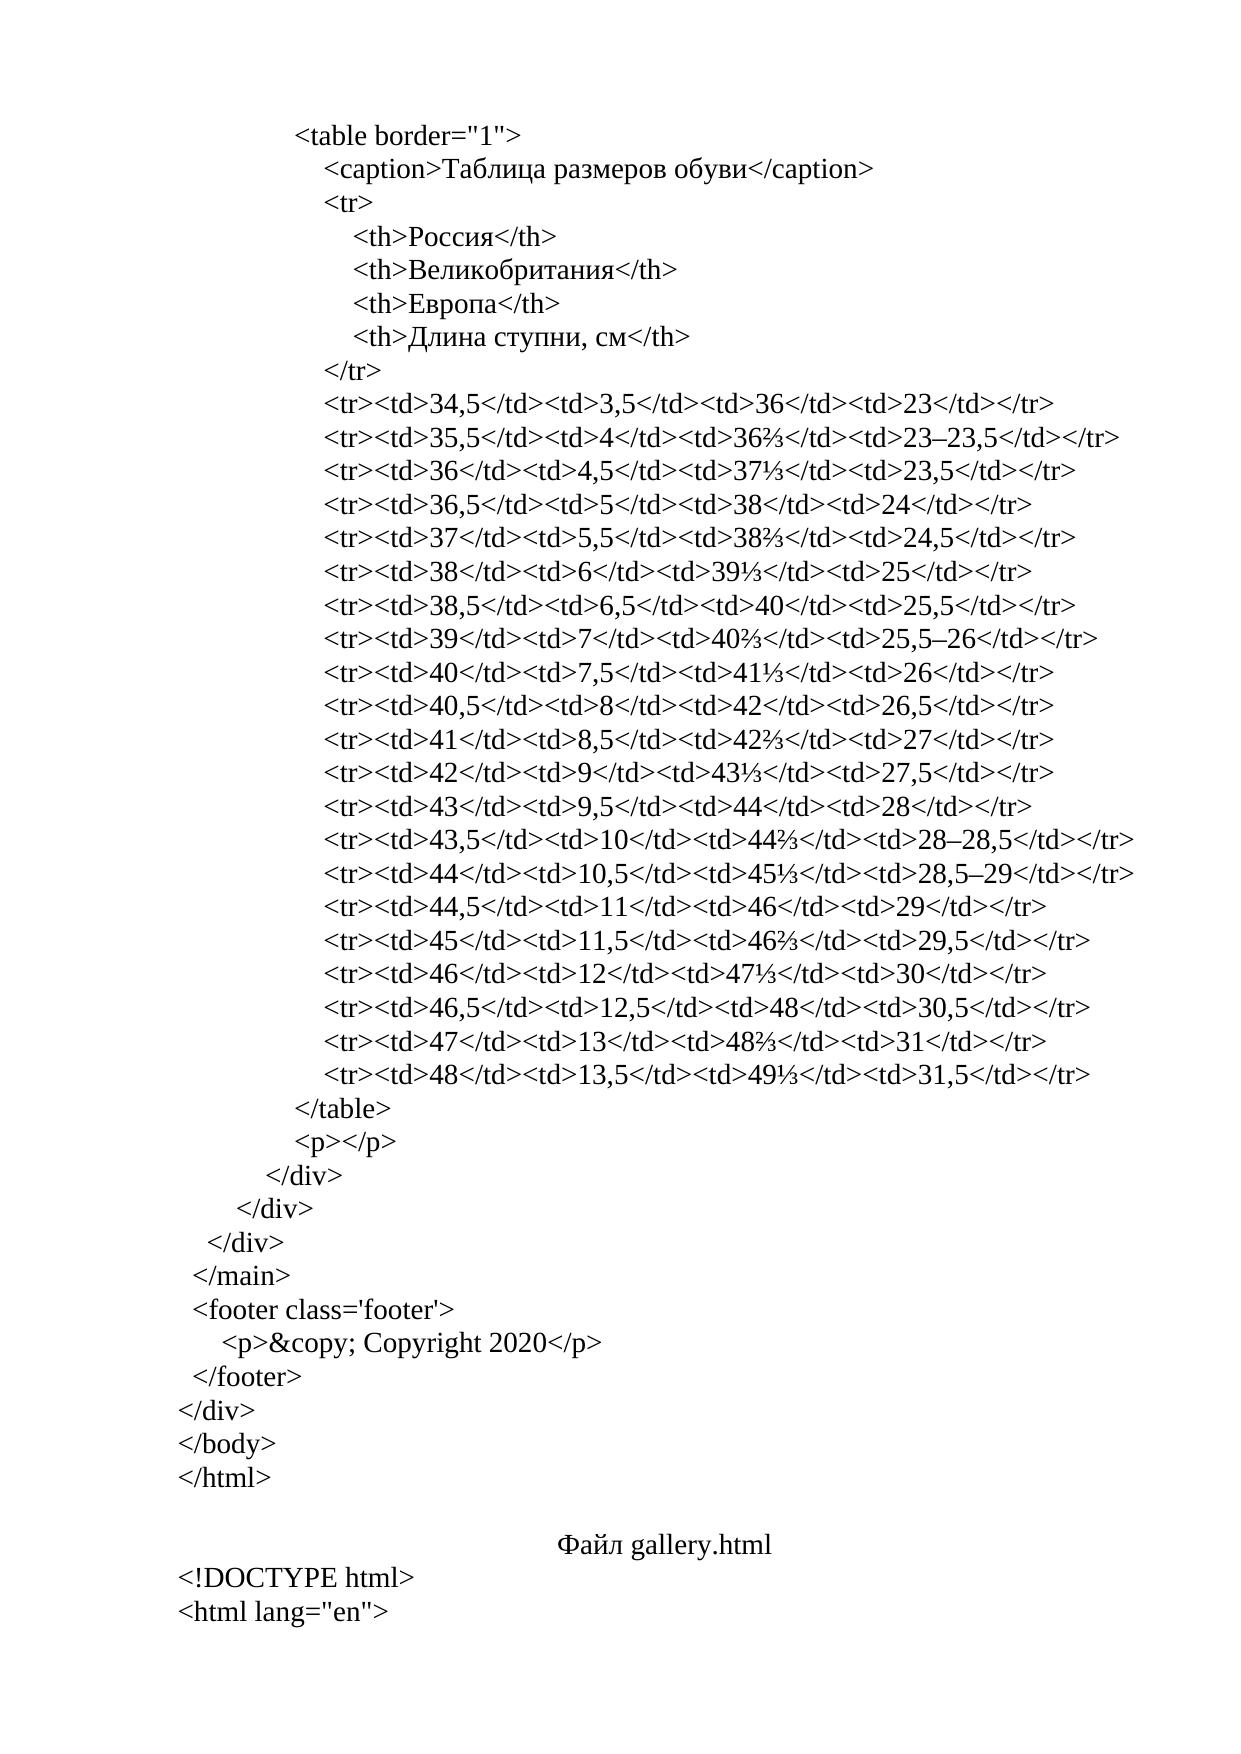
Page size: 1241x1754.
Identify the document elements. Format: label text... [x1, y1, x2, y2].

text </tr> [177, 353, 1152, 386]
text <!DOCTYPE html> [177, 1560, 1152, 1594]
text <tr><td>40,5</td><td>8</td><td>42</td><td>26,5</td></tr> [177, 688, 1152, 722]
text <tr><td>46,5</td><td>12,5</td><td>48</td><td>30,5</td></tr> [177, 990, 1152, 1024]
text <tr><td>41</td><td>8,5</td><td>42⅔</td><td>27</td></tr> [177, 722, 1152, 755]
text <tr><td>45</td><td>11,5</td><td>46⅔</td><td>29,5</td></tr> [177, 923, 1152, 957]
text </div> [177, 1158, 1152, 1191]
text </div> [177, 1191, 1152, 1225]
text <tr><td>38,5</td><td>6,5</td><td>40</td><td>25,5</td></tr> [177, 588, 1152, 621]
text </div> [177, 1393, 1152, 1426]
text <tr><td>36</td><td>4,5</td><td>37⅓</td><td>23,5</td></tr> [177, 453, 1152, 487]
text <tr><td>46</td><td>12</td><td>47⅓</td><td>30</td></tr> [177, 957, 1152, 990]
text <tr><td>39</td><td>7</td><td>40⅔</td><td>25,5–26</td></tr> [177, 621, 1152, 655]
text <tr><td>40</td><td>7,5</td><td>41⅓</td><td>26</td></tr> [177, 655, 1152, 688]
text <tr><td>35,5</td><td>4</td><td>36⅔</td><td>23–23,5</td></tr> [177, 420, 1152, 453]
text <tr><td>37</td><td>5,5</td><td>38⅔</td><td>24,5</td></tr> [177, 521, 1152, 554]
text <html lang="en"> [177, 1594, 1152, 1627]
text <tr><td>48</td><td>13,5</td><td>49⅓</td><td>31,5</td></tr> [177, 1057, 1152, 1091]
text <tr><td>36,5</td><td>5</td><td>38</td><td>24</td></tr> [177, 487, 1152, 521]
text <th>Россия</th> [177, 219, 1152, 252]
text <tr><td>43,5</td><td>10</td><td>44⅔</td><td>28–28,5</td></tr> [177, 822, 1152, 856]
text <caption>Таблица размеров обуви</caption> [177, 152, 1152, 185]
text <table border="1"> [177, 118, 1152, 152]
text Файл gallery.html [177, 1527, 1152, 1560]
text <tr><td>47</td><td>13</td><td>48⅔</td><td>31</td></tr> [177, 1024, 1152, 1057]
text <th>Длина ступни, см</th> [177, 319, 1152, 353]
text <p></p> [177, 1124, 1152, 1158]
text </body> [177, 1426, 1152, 1460]
text </table> [177, 1091, 1152, 1124]
text <footer class='footer'> [177, 1292, 1152, 1326]
text <th>Европа</th> [177, 286, 1152, 319]
text <tr> [177, 185, 1152, 219]
text <tr><td>38</td><td>6</td><td>39⅓</td><td>25</td></tr> [177, 554, 1152, 588]
text </footer> [177, 1359, 1152, 1393]
text <tr><td>44</td><td>10,5</td><td>45⅓</td><td>28,5–29</td></tr> [177, 856, 1152, 889]
text <tr><td>34,5</td><td>3,5</td><td>36</td><td>23</td></tr> [177, 386, 1152, 420]
text <tr><td>42</td><td>9</td><td>43⅓</td><td>27,5</td></tr> [177, 755, 1152, 789]
text </html> [177, 1460, 1152, 1493]
text </main> [177, 1258, 1152, 1292]
text <tr><td>44,5</td><td>11</td><td>46</td><td>29</td></tr> [177, 889, 1152, 923]
text <th>Великобритания</th> [177, 252, 1152, 286]
text <p>&copy; Copyright 2020</p> [177, 1326, 1152, 1359]
text </div> [177, 1225, 1152, 1258]
text <tr><td>43</td><td>9,5</td><td>44</td><td>28</td></tr> [177, 789, 1152, 822]
